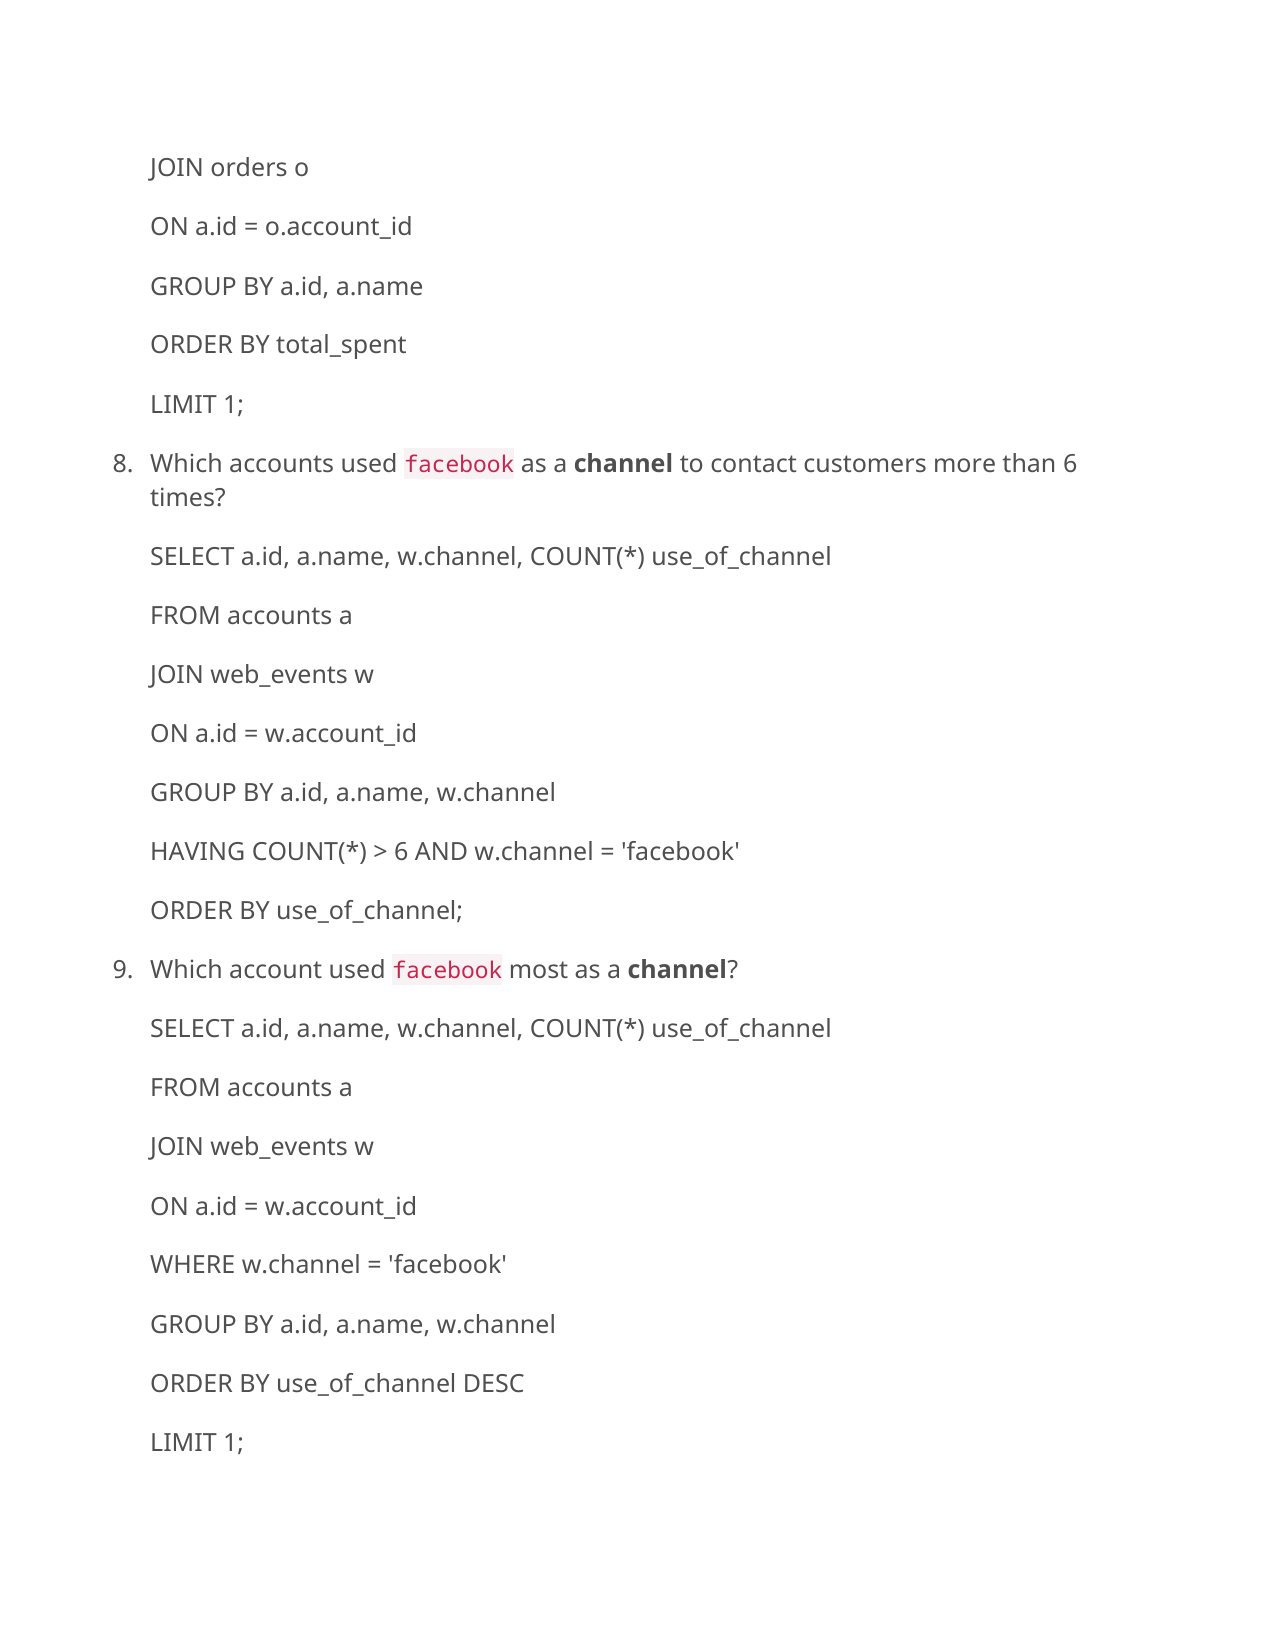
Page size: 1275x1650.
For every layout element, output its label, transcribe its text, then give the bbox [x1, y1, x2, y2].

text FROM accounts a [150, 597, 1125, 632]
text ORDER BY use_of_channel DESC [150, 1365, 1125, 1399]
text WHERE w.channel = 'facebook' [150, 1247, 1125, 1281]
text FROM accounts a [150, 1070, 1125, 1104]
text GROUP BY a.id, a.name, w.channel [150, 775, 1125, 809]
text SELECT a.id, a.name, w.channel, COUNT(*) use_of_channel [150, 538, 1125, 572]
text HAVING COUNT(*) > 6 AND w.channel = 'facebook' [150, 834, 1125, 868]
text ORDER BY total_spent [150, 327, 1125, 361]
text JOIN web_events w [150, 1129, 1125, 1163]
list Which accounts used facebook as a channel to contact customers more than 6 times? [112, 445, 1125, 513]
text LIMIT 1; [150, 1424, 1125, 1458]
text GROUP BY a.id, a.name, w.channel [150, 1306, 1125, 1340]
text LIMIT 1; [150, 386, 1125, 420]
text ON a.id = w.account_id [150, 1188, 1125, 1222]
text JOIN orders o [150, 150, 1125, 184]
text ON a.id = o.account_id [150, 209, 1125, 243]
text JOIN web_events w [150, 657, 1125, 691]
list Which account used facebook most as a channel? [112, 952, 1125, 986]
text ON a.id = w.account_id [150, 716, 1125, 750]
text GROUP BY a.id, a.name [150, 268, 1125, 302]
text ORDER BY use_of_channel; [150, 893, 1125, 927]
text SELECT a.id, a.name, w.channel, COUNT(*) use_of_channel [150, 1011, 1125, 1045]
